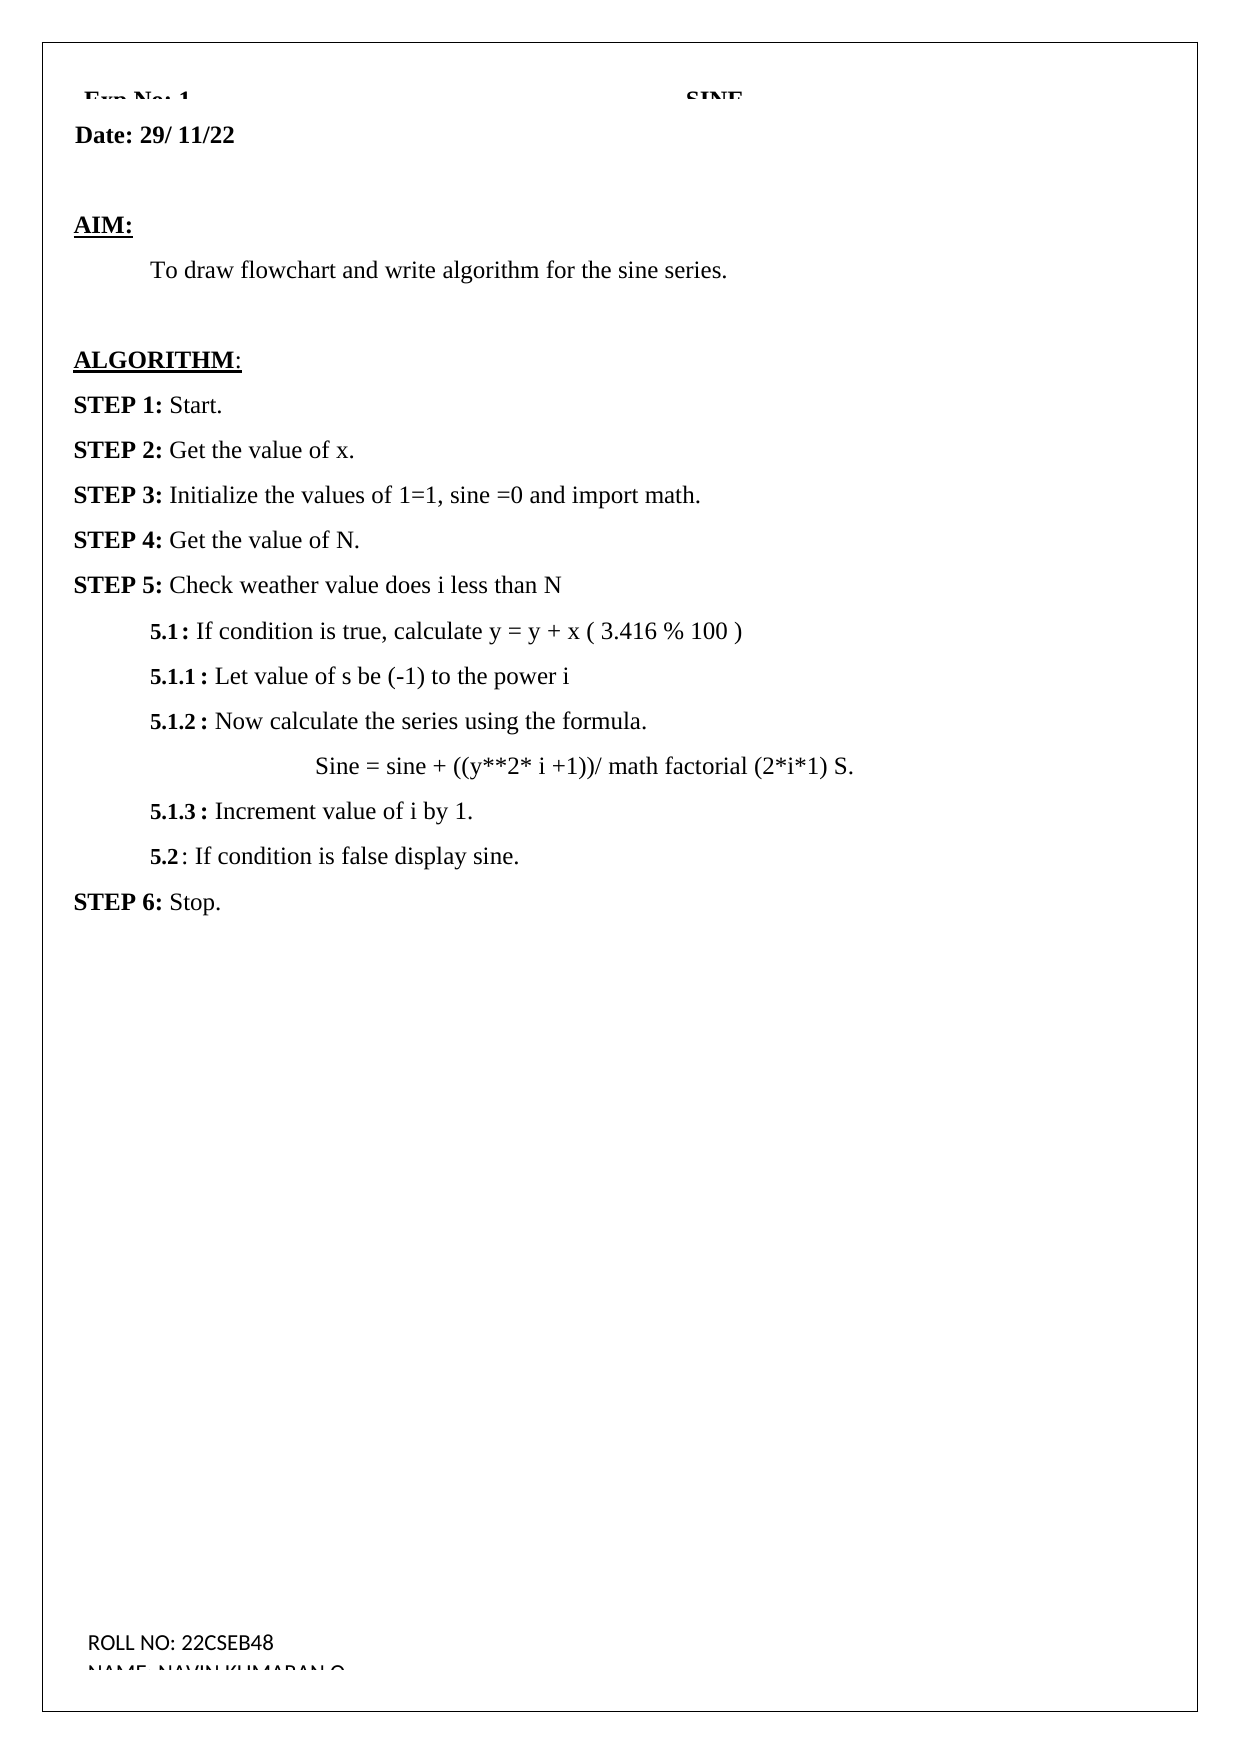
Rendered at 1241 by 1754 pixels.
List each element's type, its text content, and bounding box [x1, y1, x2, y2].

text AIM: [73, 211, 1172, 239]
text STEP 1: Start. [73, 390, 1172, 419]
text Sine = sine + ((y**2* i +1))/ math factorial (2*i*1) S. [315, 751, 1172, 780]
text STEP 2: Get the value of x. [73, 435, 1172, 464]
list : Let value of s be (-1) to the power i [150, 661, 1172, 690]
list : If condition is true, calculate y = y + x ( 3.416 % 100 ) [150, 616, 1172, 644]
list : Now calculate the series using the formula. [150, 706, 1172, 735]
text STEP 4: Get the value of N. [73, 525, 1172, 554]
text STEP 3: Initialize the values of 1=1, sine =0 and import math. [73, 480, 1172, 509]
text STEP 6: Stop. [73, 887, 1172, 915]
list : Increment value of i by 1. [150, 796, 1172, 825]
subtitle ALGORITHM: [73, 345, 1172, 374]
text STEP 5: Check weather value does i less than N [73, 571, 1172, 599]
text To draw flowchart and write algorithm for the sine series. [150, 255, 1172, 284]
subtitle Date: 29/ 11/22 [75, 120, 1172, 149]
list : If condition is false display sine. [150, 841, 1172, 870]
